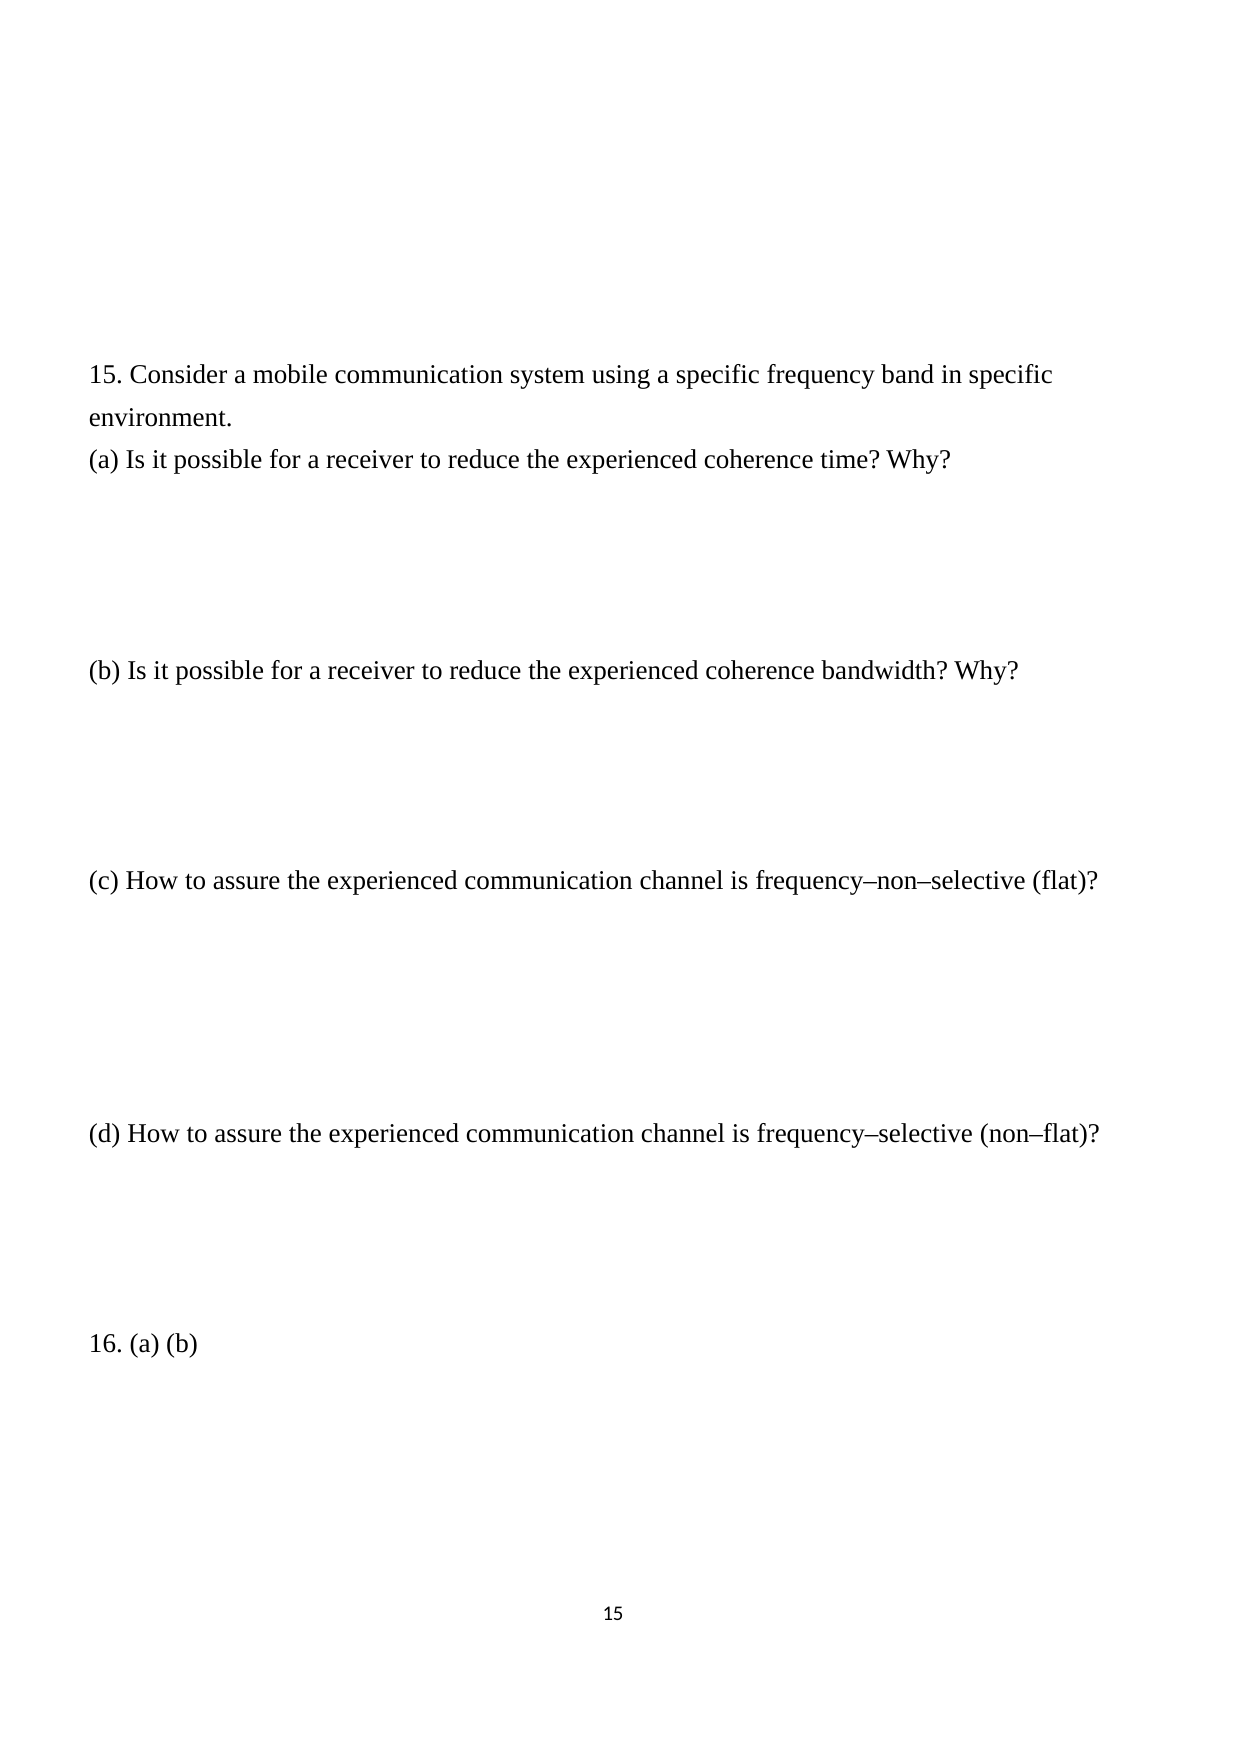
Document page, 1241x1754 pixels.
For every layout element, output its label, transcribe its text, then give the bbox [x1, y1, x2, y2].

text (d) How to assure the experienced communication channel is frequency–selective (non–flat)? [89, 1114, 1137, 1151]
text 16. (a) (b) [89, 1324, 1137, 1362]
text (a) Is it possible for a receiver to reduce the experienced coherence time? Why? [89, 440, 1137, 478]
text (b) Is it possible for a receiver to reduce the experienced coherence bandwidth? Why? [89, 651, 1137, 688]
text 15. Consider a mobile communication system using a specific frequency band in specific environment. [89, 355, 1137, 436]
text (c) How to assure the experienced communication channel is frequency–non–selective (flat)? [89, 861, 1137, 899]
